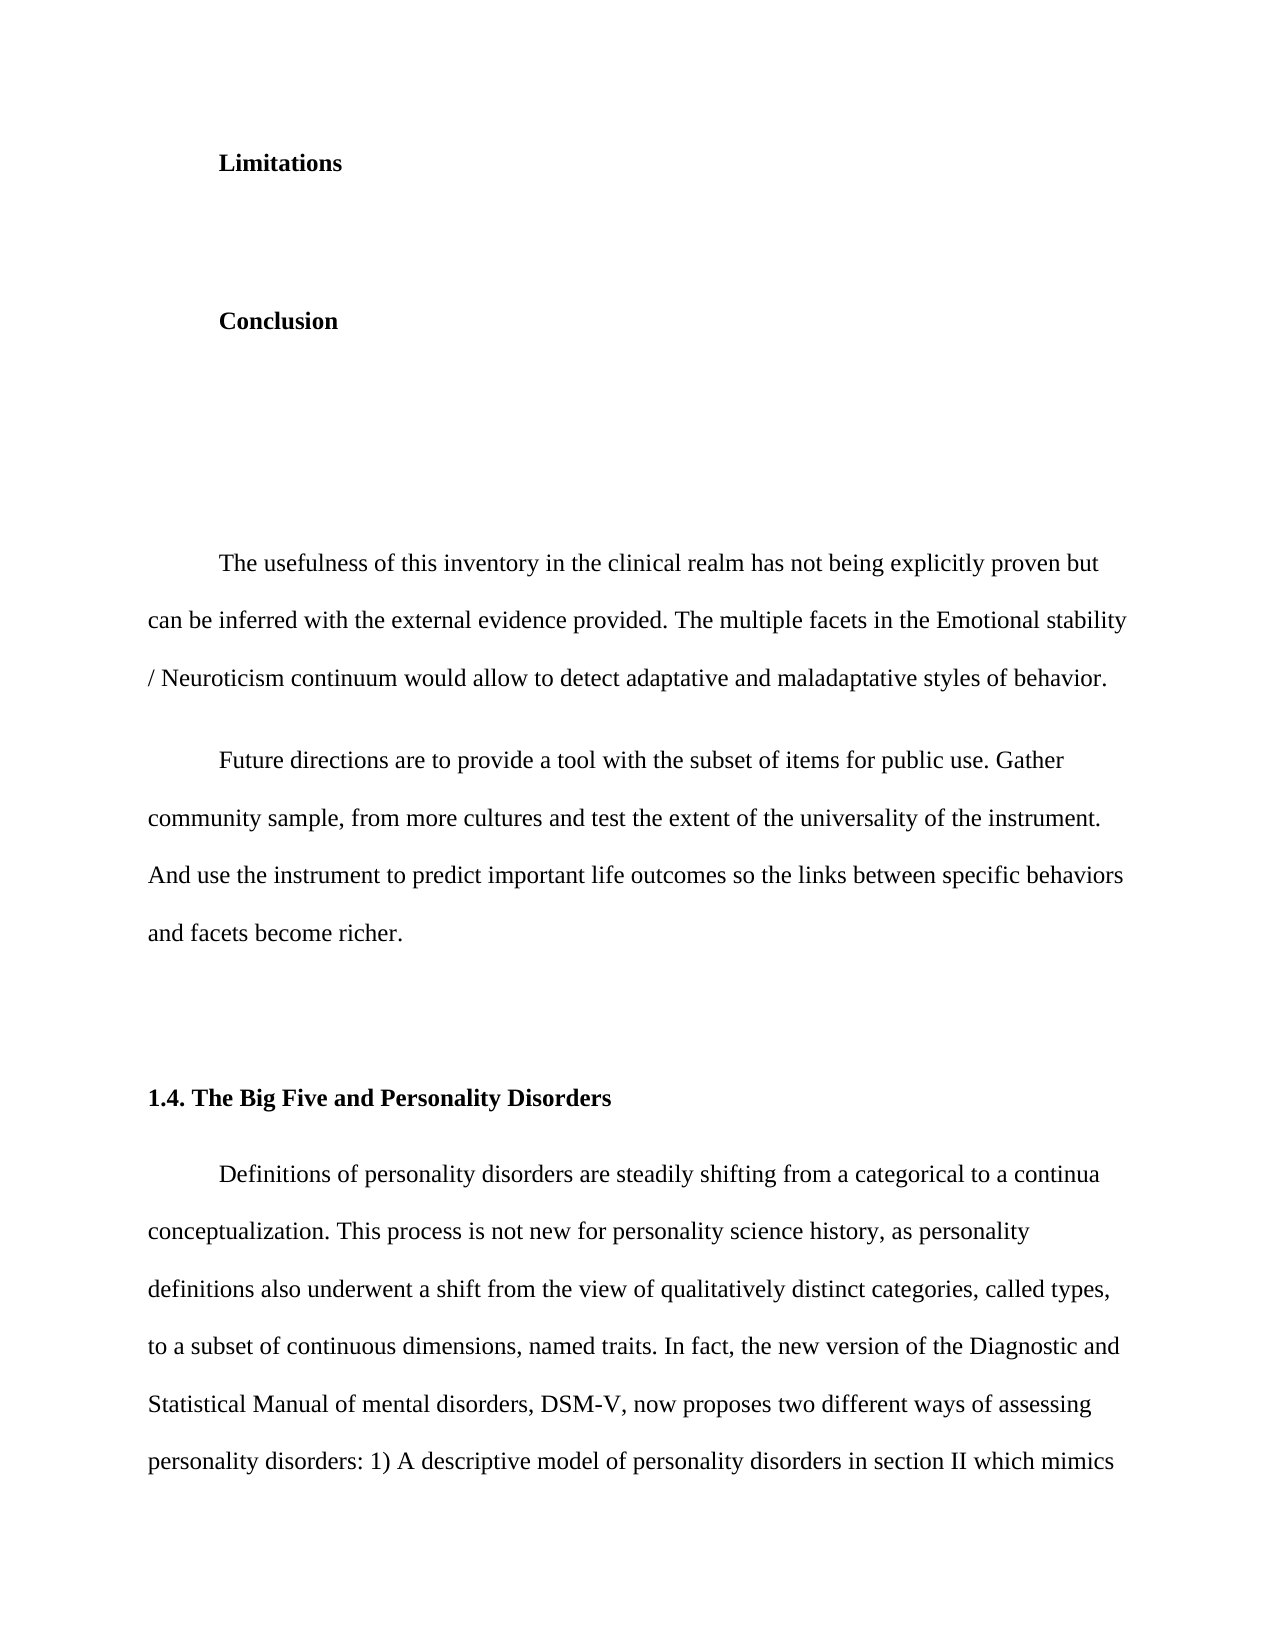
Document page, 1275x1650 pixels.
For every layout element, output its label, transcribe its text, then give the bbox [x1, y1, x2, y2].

subtitle Limitations [148, 148, 1127, 176]
subtitle 1.4. The Big Five and Personality Disorders [148, 1083, 1127, 1111]
subtitle Conclusion [148, 306, 1127, 335]
text Future directions are to provide a tool with the subset of items for public use. Gather community sample, from more cultures and test the extent of the universality of the instrument. And use the instrument to predict important life outcomes so the links between specific behaviors and facets become richer. [148, 745, 1127, 946]
text The usefulness of this inventory in the clinical realm has not being explicitly proven but can be inferred with the external evidence provided. The multiple facets in the Emotional stability / Neuroticism continuum would allow to detect adaptative and maladaptative styles of behavior. [148, 548, 1127, 691]
